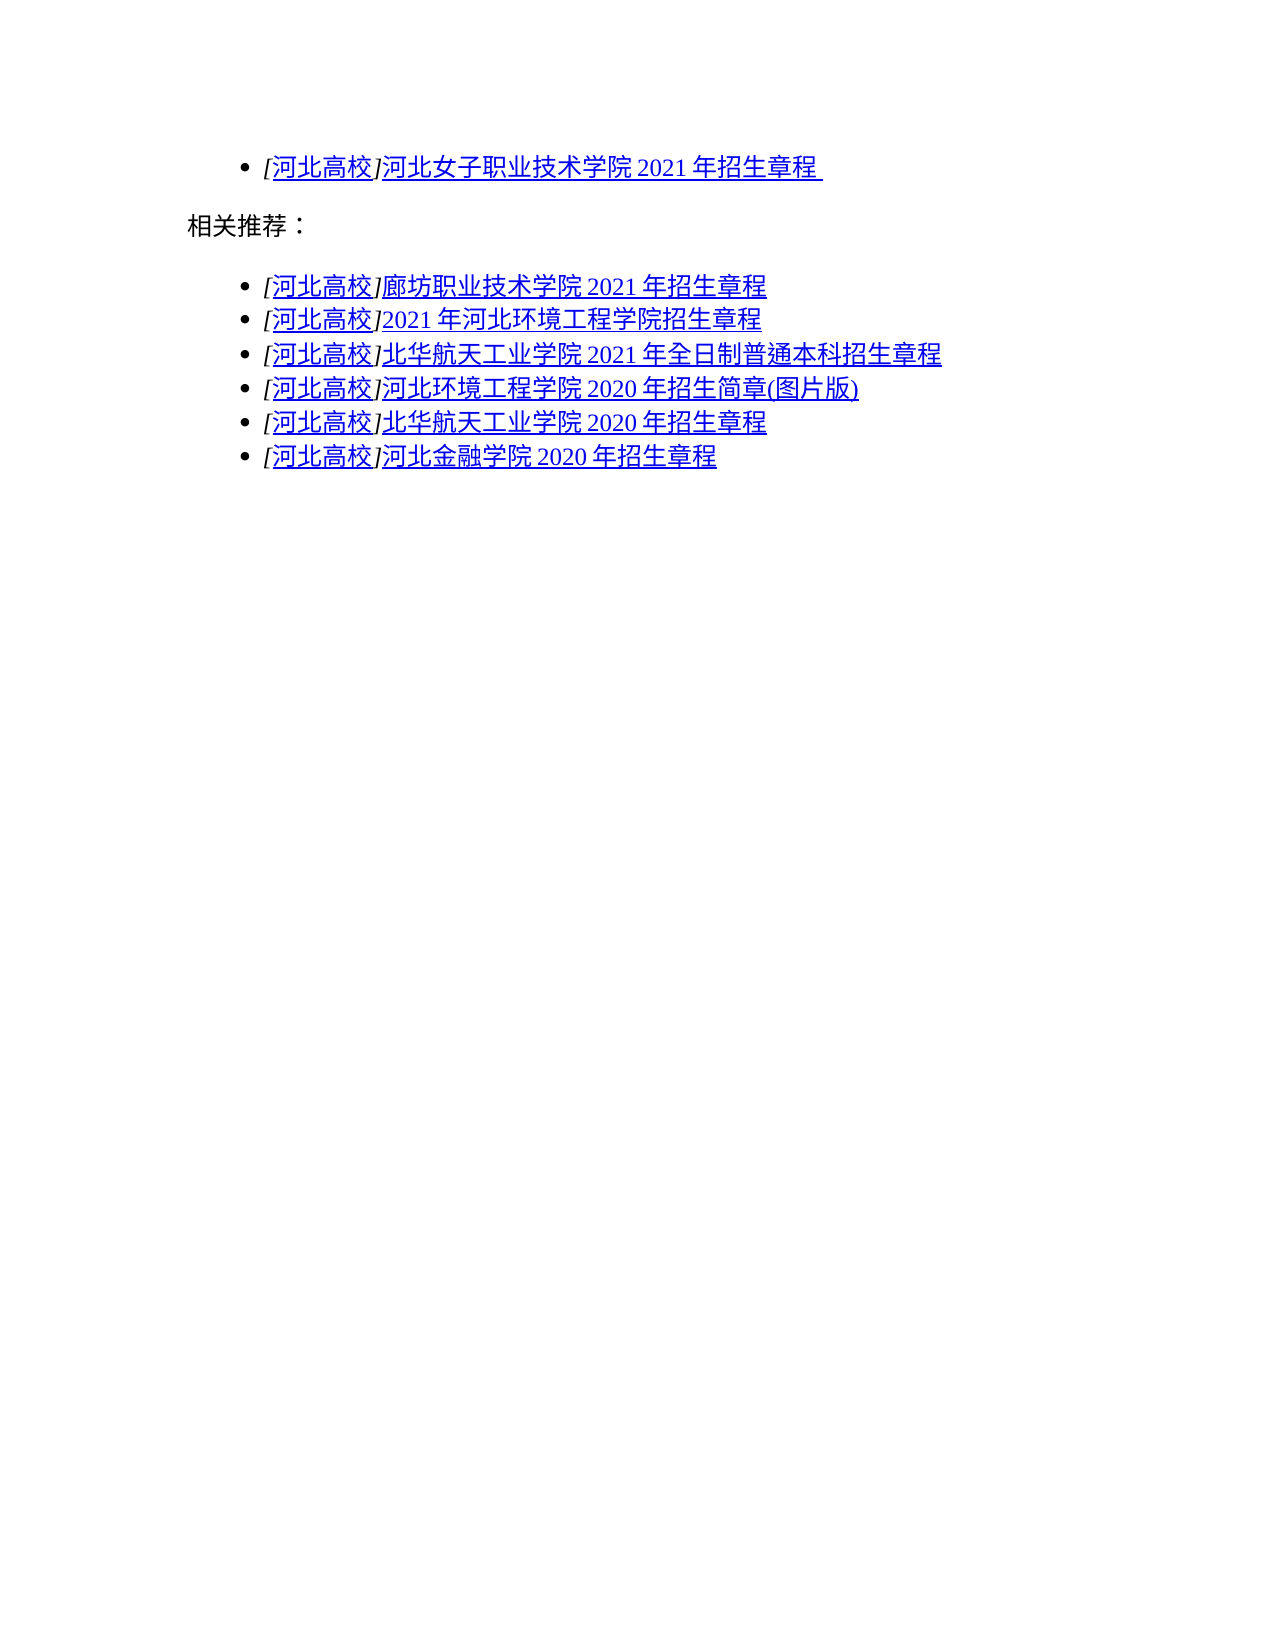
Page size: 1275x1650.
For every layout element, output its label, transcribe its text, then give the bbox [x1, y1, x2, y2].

list [河北高校]北华航天工业学院2020年招生章程 [241, 404, 1087, 438]
list [河北高校]河北女子职业技术学院2021年招生章程 [241, 150, 1087, 184]
list [河北高校]河北金融学院2020年招生章程 [241, 438, 1087, 472]
list [河北高校]廊坊职业技术学院2021年招生章程 [241, 268, 1087, 302]
text 相关推荐： [187, 209, 1087, 243]
list [河北高校]北华航天工业学院2021年全日制普通本科招生章程 [241, 336, 1087, 370]
list [河北高校]2021年河北环境工程学院招生章程 [241, 302, 1087, 336]
list [河北高校]河北环境工程学院2020年招生简章(图片版) [241, 370, 1087, 404]
